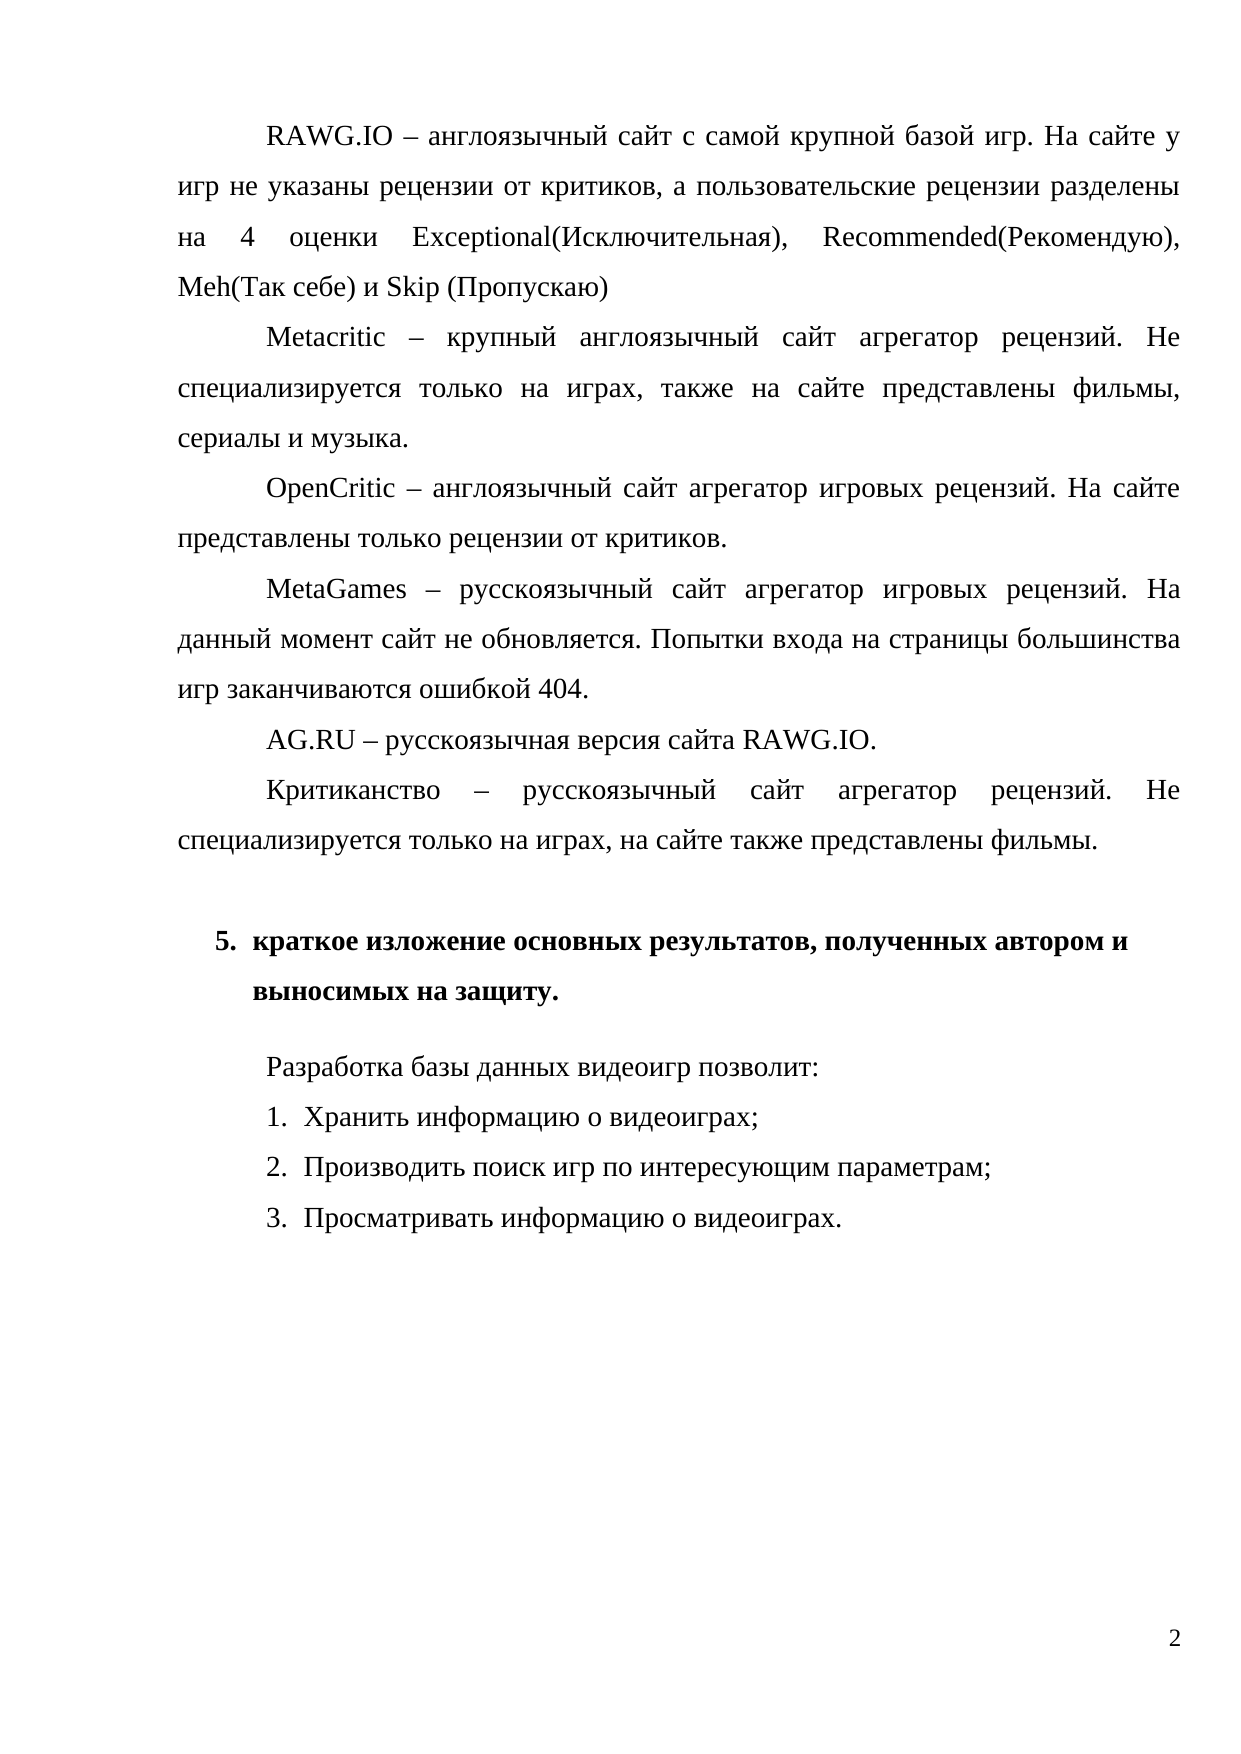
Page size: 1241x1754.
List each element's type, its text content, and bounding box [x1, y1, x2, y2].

text Критиканство – русскоязычный сайт агрегатор рецензий. Не специализируется только на играх, на сайте также представлены фильмы. [177, 772, 1181, 856]
text MetaGames – русскоязычный сайт агрегатор игровых рецензий. На данный момент сайт не обновляется. Попытки входа на страницы большинства игр заканчиваются ошибкой 404. [177, 571, 1181, 705]
text OpenCritic – англоязычный сайт агрегатор игровых рецензий. На сайте представлены только рецензии от критиков. [177, 470, 1181, 554]
text AG.RU – русскоязычная версия сайта RAWG.IO. [177, 722, 1181, 755]
text Разработка базы данных видеоигр позволит: [177, 1049, 1181, 1082]
list Хранить информацию о видеоиграх; [266, 1099, 1181, 1133]
list Производить поиск игр по интересующим параметрам; [266, 1149, 1181, 1183]
text Metacritic – крупный англоязычный сайт агрегатор рецензий. Не специализируется только на играх, также на сайте представлены фильмы, сериалы и музыка. [177, 319, 1181, 453]
list краткое изложение основных результатов, полученных автором и выносимых на защиту. [215, 923, 1181, 1007]
list Просматривать информацию о видеоиграх. [266, 1200, 1181, 1233]
